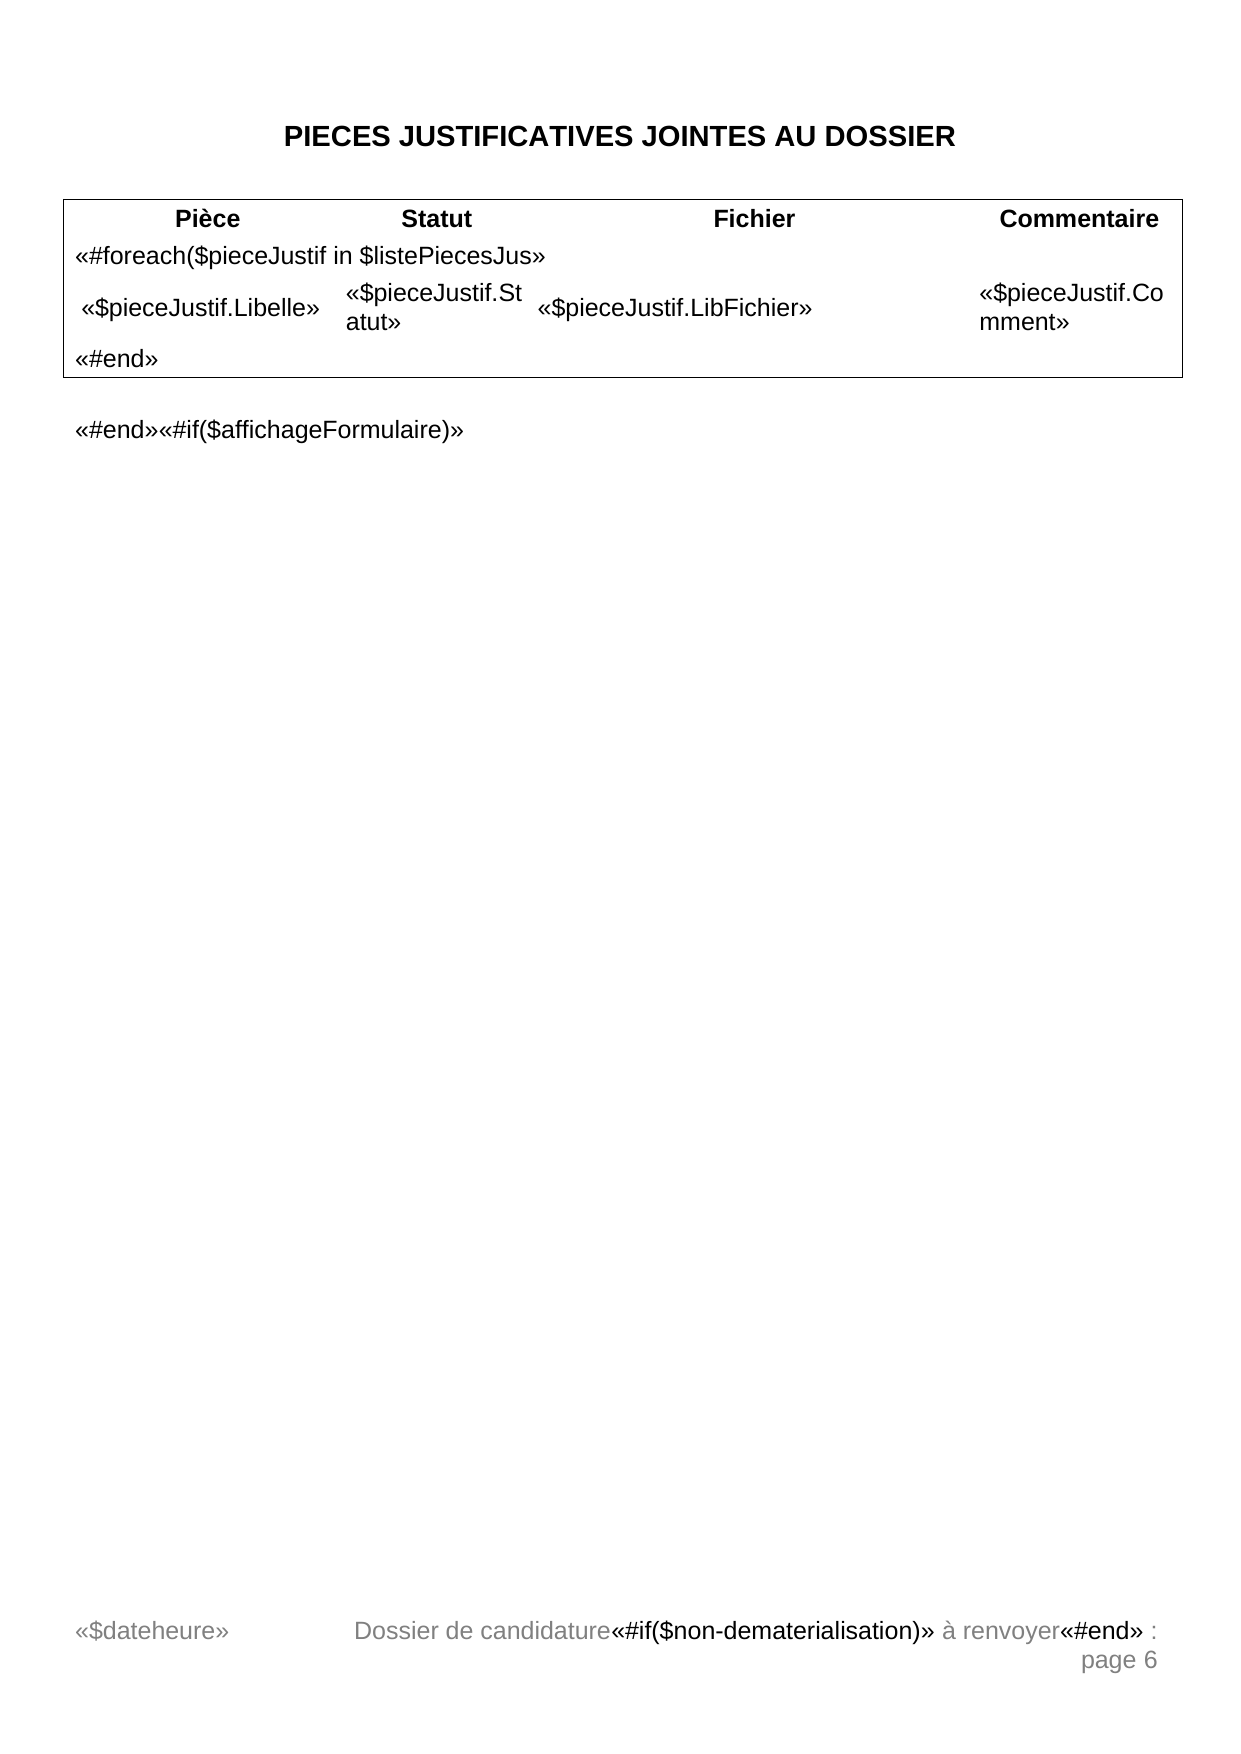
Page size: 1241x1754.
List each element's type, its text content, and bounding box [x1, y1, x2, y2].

table_header «#foreach($pieceJustif in $listePiecesJus» «#end» [64, 200, 1182, 377]
text «#end»«#if($affichageFormulaire)» [75, 415, 1165, 444]
text PIECES JUSTIFICATIVES JOINTES AU DOSSIER [75, 119, 1165, 153]
